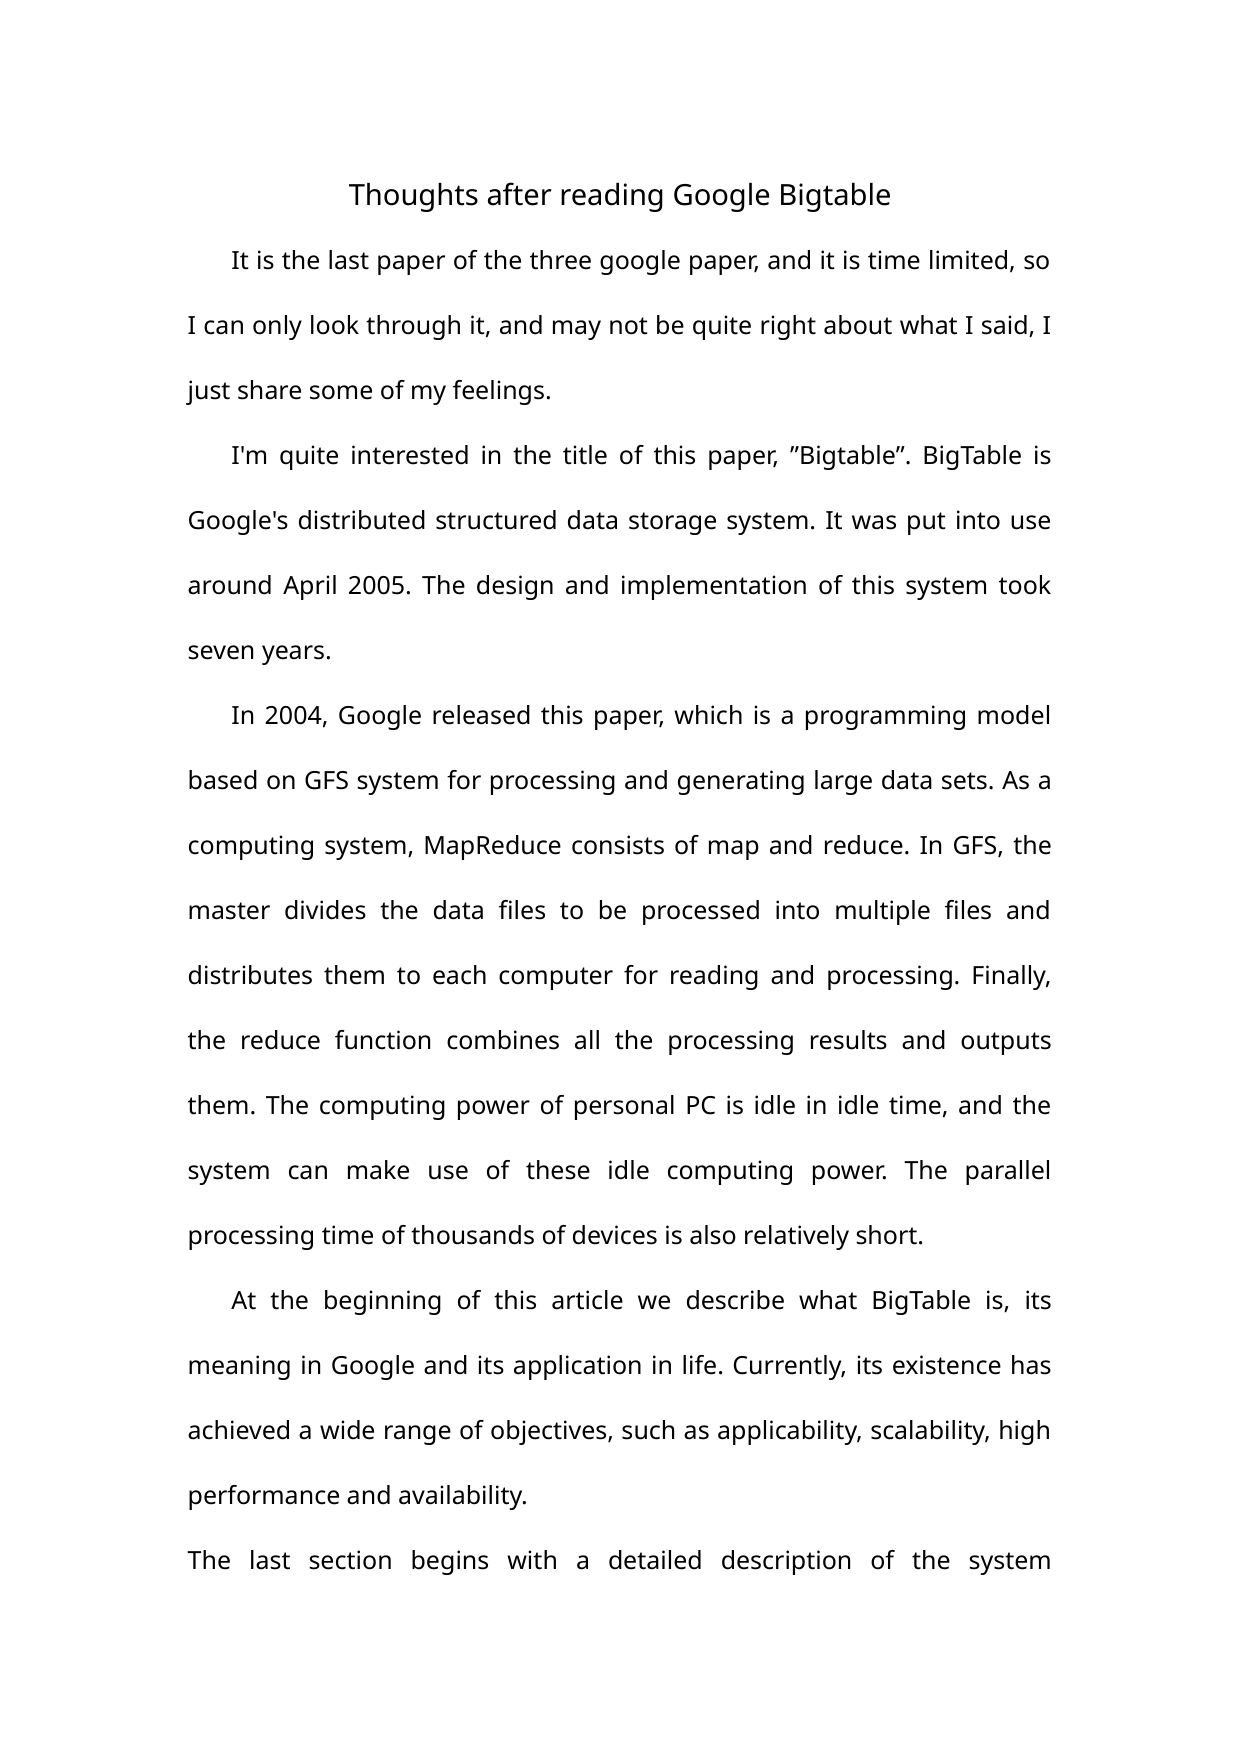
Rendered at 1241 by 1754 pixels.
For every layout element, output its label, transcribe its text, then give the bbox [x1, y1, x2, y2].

text Thoughts after reading Google Bigtable [187, 162, 1053, 227]
text I'm quite interested in the title of this paper, ”Bigtable”. BigTable is Google's distributed structured data storage system. It was put into use around April 2005. The design and implementation of this system took seven years. [187, 422, 1053, 682]
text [187, 1527, 1053, 1592]
text In 2004, Google released this paper, which is a programming model based on GFS system for processing and generating large data sets. As a computing system, MapReduce consists of map and reduce. In GFS, the master divides the data files to be processed into multiple files and distributes them to each computer for reading and processing. Finally, the reduce function combines all the processing results and outputs them. The computing power of personal PC is idle in idle time, and the system can make use of these idle computing power. The parallel processing time of thousands of devices is also relatively short. [187, 682, 1053, 1267]
text It is the last paper of the three google paper, and it is time limited, so I can only look through it, and may not be quite right about what I said, I just share some of my feelings. [187, 227, 1053, 422]
text At the beginning of this article we describe what BigTable is, its meaning in Google and its application in life. Currently, its existence has achieved a wide range of objectives, such as applicability, scalability, high performance and availability. [187, 1267, 1053, 1527]
